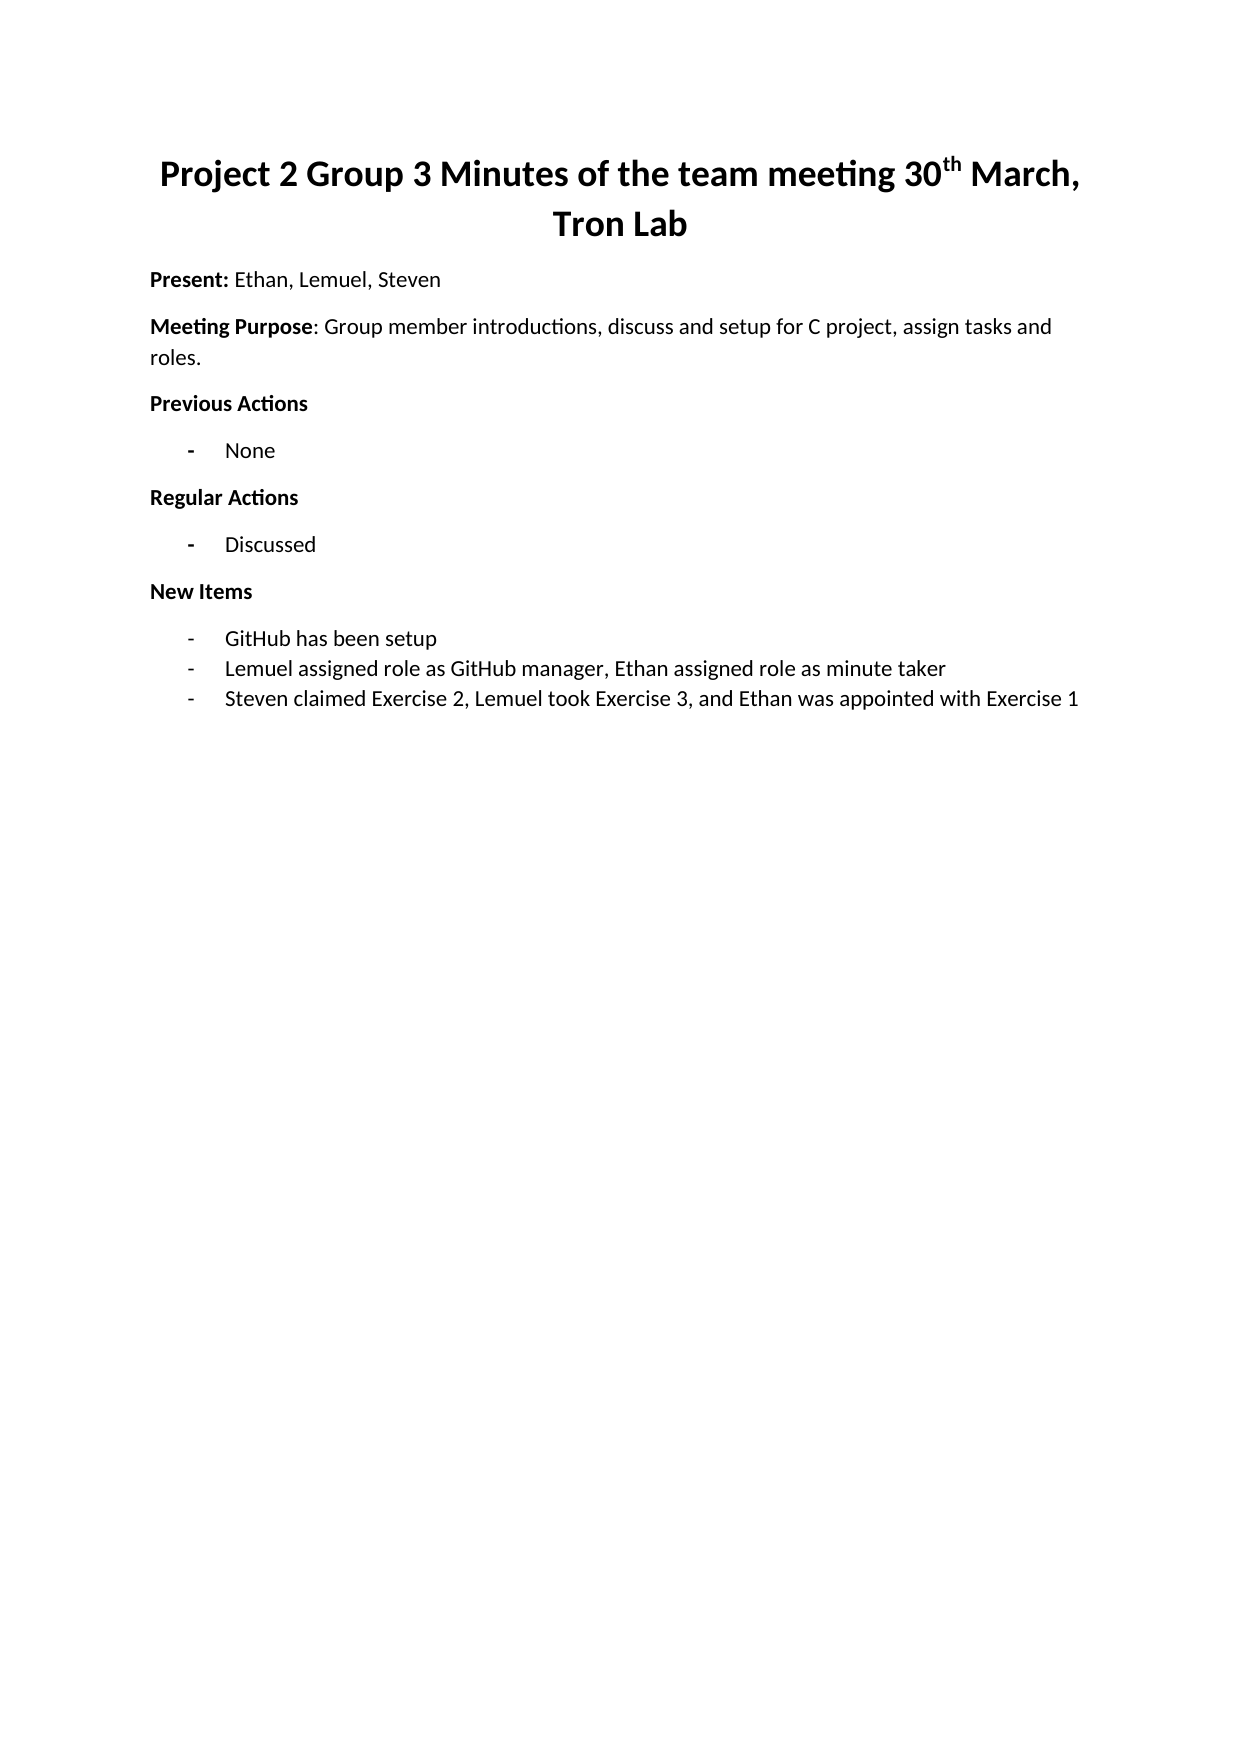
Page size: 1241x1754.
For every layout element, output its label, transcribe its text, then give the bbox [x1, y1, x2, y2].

text New Items [150, 577, 1090, 605]
text Meeting Purpose: Group member introductions, discuss and setup for C project, assign tasks and roles. [150, 312, 1090, 371]
list Steven claimed Exercise 2, Lemuel took Exercise 3, and Ethan was appointed with Exercise 1 [187, 684, 1090, 712]
text Project 2 Group 3 Minutes of the team meeting 30th March, Tron Lab [150, 150, 1090, 245]
text Previous Actions [150, 389, 1090, 418]
text Regular Actions [150, 483, 1090, 511]
list Discussed [187, 530, 1090, 558]
text Present: Ethan, Lemuel, Steven [150, 266, 1090, 294]
list None [187, 436, 1090, 464]
list Lemuel assigned role as GitHub manager, Ethan assigned role as minute taker [187, 654, 1090, 682]
list GitHub has been setup [187, 624, 1090, 652]
